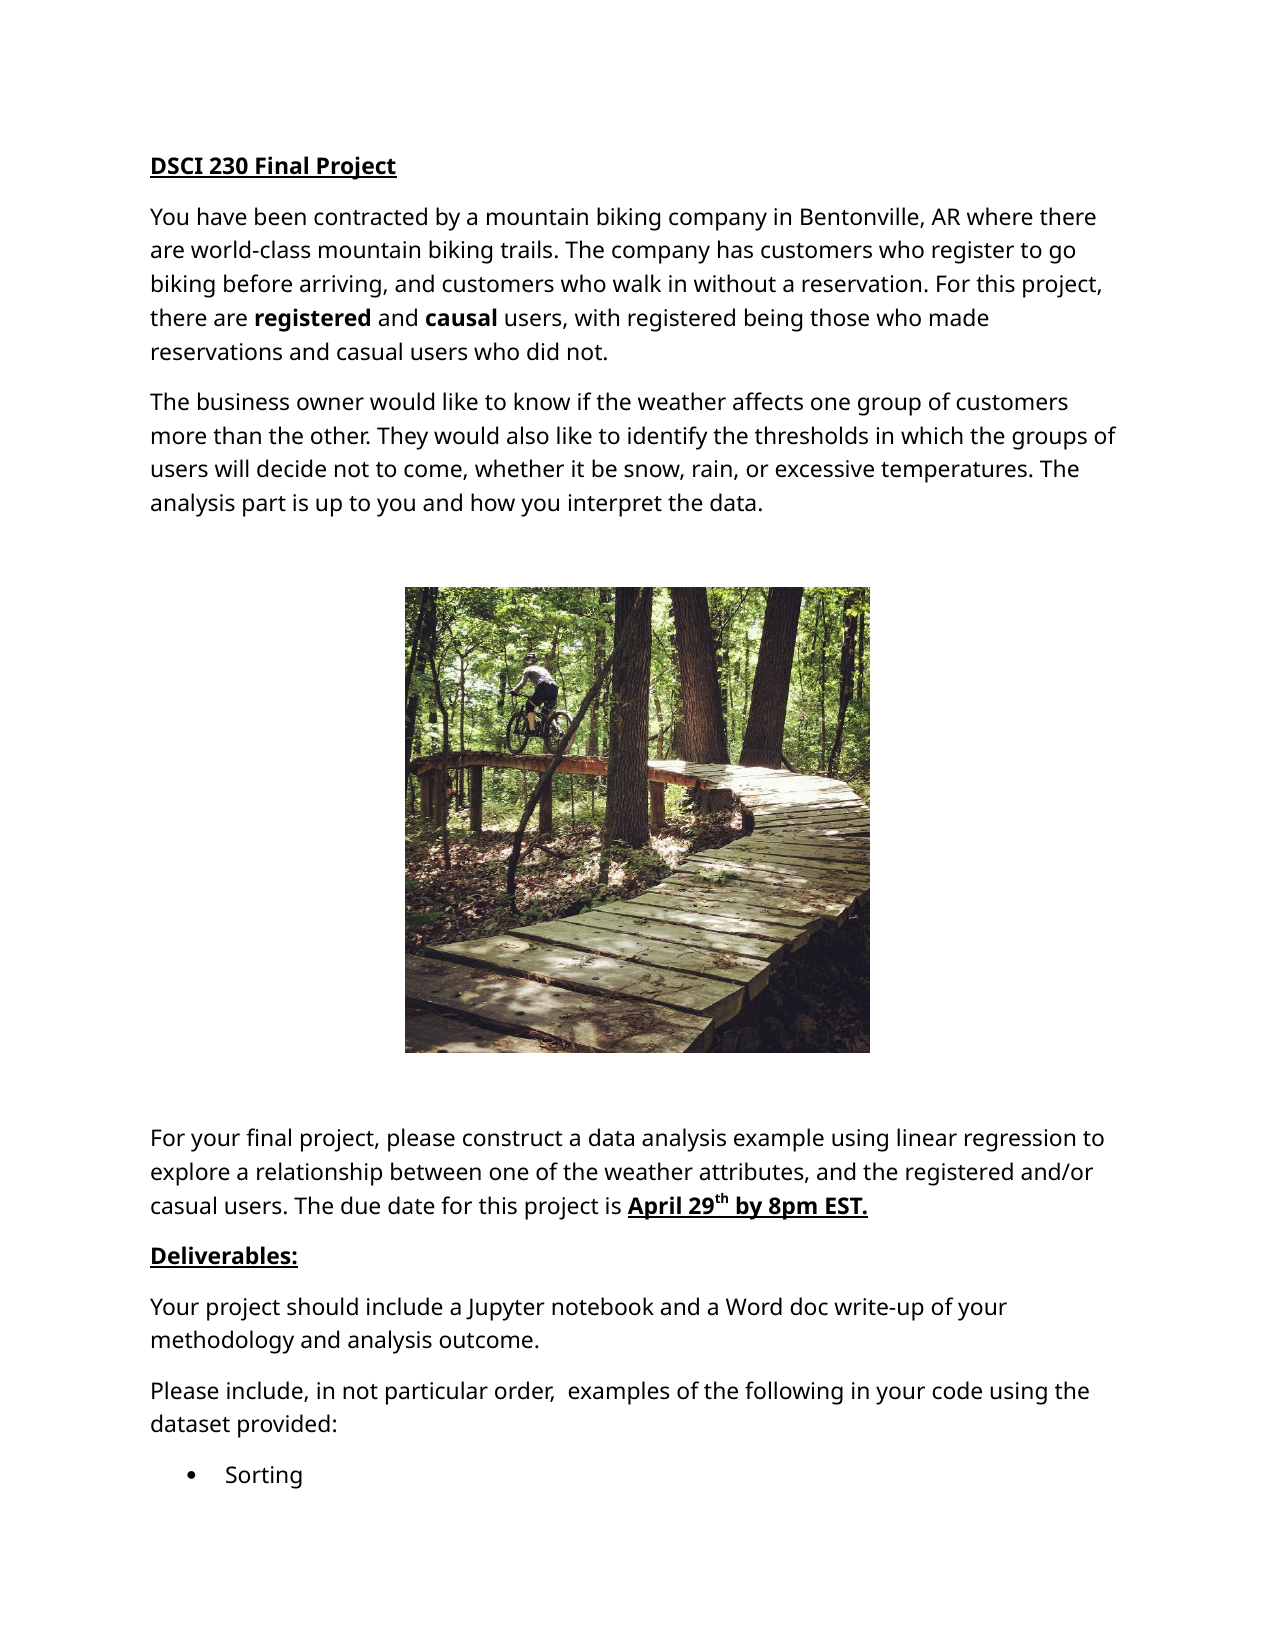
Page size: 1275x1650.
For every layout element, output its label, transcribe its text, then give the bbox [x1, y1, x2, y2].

picture [405, 587, 870, 1053]
text Deliverables: [150, 1240, 1125, 1271]
text For your final project, please construct a data analysis example using linear regression to explore a relationship between one of the weather attributes, and the registered and/or casual users. The due date for this project is April 29th by 8pm EST. [150, 1122, 1125, 1221]
text The business owner would like to know if the weather affects one group of customers more than the other. They would also like to identify the thresholds in which the groups of users will decide not to come, whether it be snow, rain, or excessive temperatures. The analysis part is up to you and how you interpret the data. [150, 386, 1125, 518]
text DSCI 230 Final Project [150, 150, 1125, 181]
text Please include, in not particular order, examples of the following in your code using the dataset provided: [150, 1374, 1125, 1439]
text Your project should include a Jupyter notebook and a Word doc write-up of your methodology and analysis outcome. [150, 1290, 1125, 1355]
text You have been contracted by a mountain biking company in Bentonville, AR where there are world-class mountain biking trails. The company has customers who register to go biking before arriving, and customers who walk in without a reservation. For this project, there are registered and causal users, with registered being those who made reservations and casual users who did not. [150, 200, 1125, 367]
list Sorting [187, 1459, 1125, 1490]
